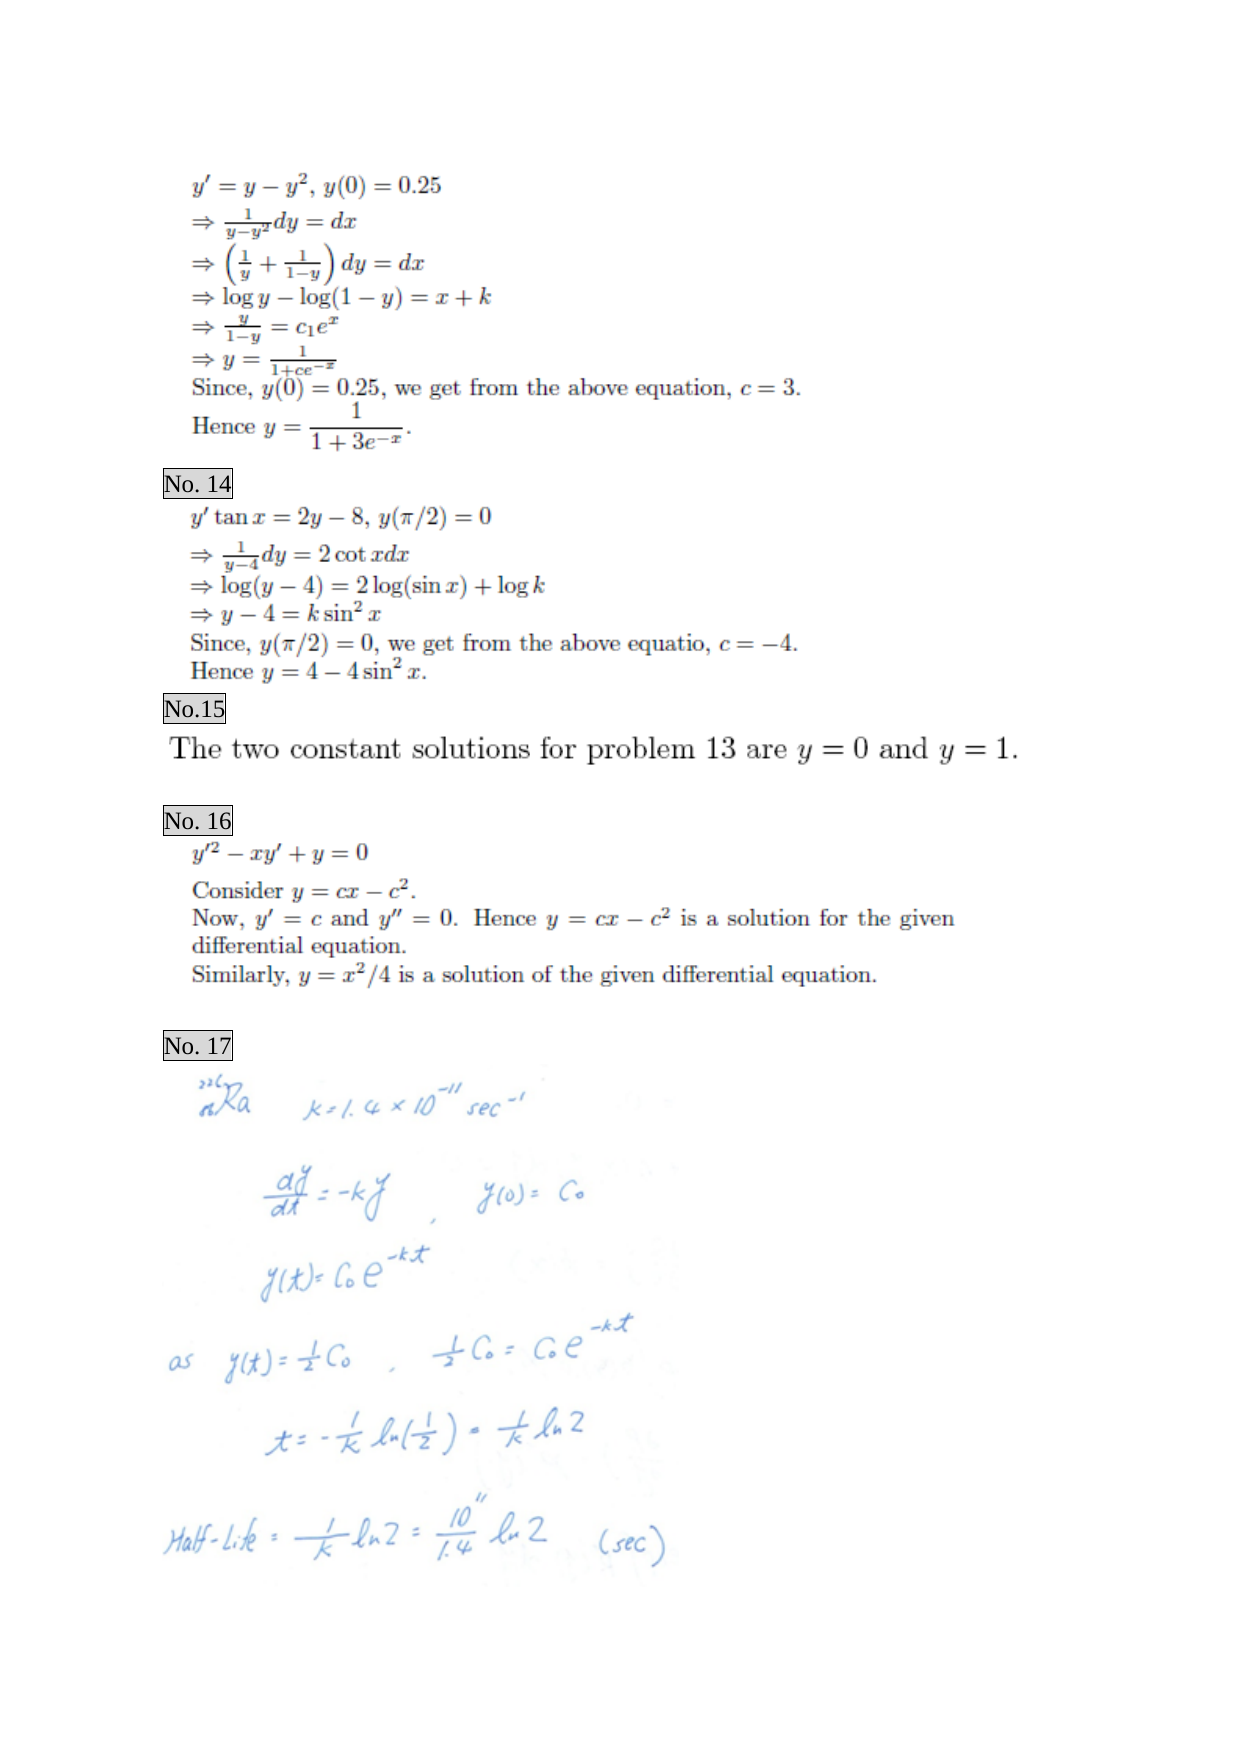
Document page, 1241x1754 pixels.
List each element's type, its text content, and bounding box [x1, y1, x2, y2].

picture [162, 726, 1027, 782]
text No.15 [162, 689, 1053, 727]
text No. 17 [162, 1027, 1053, 1064]
text No. 16 [162, 802, 1053, 839]
text No. 14 [162, 464, 1053, 502]
picture [162, 1064, 679, 1587]
